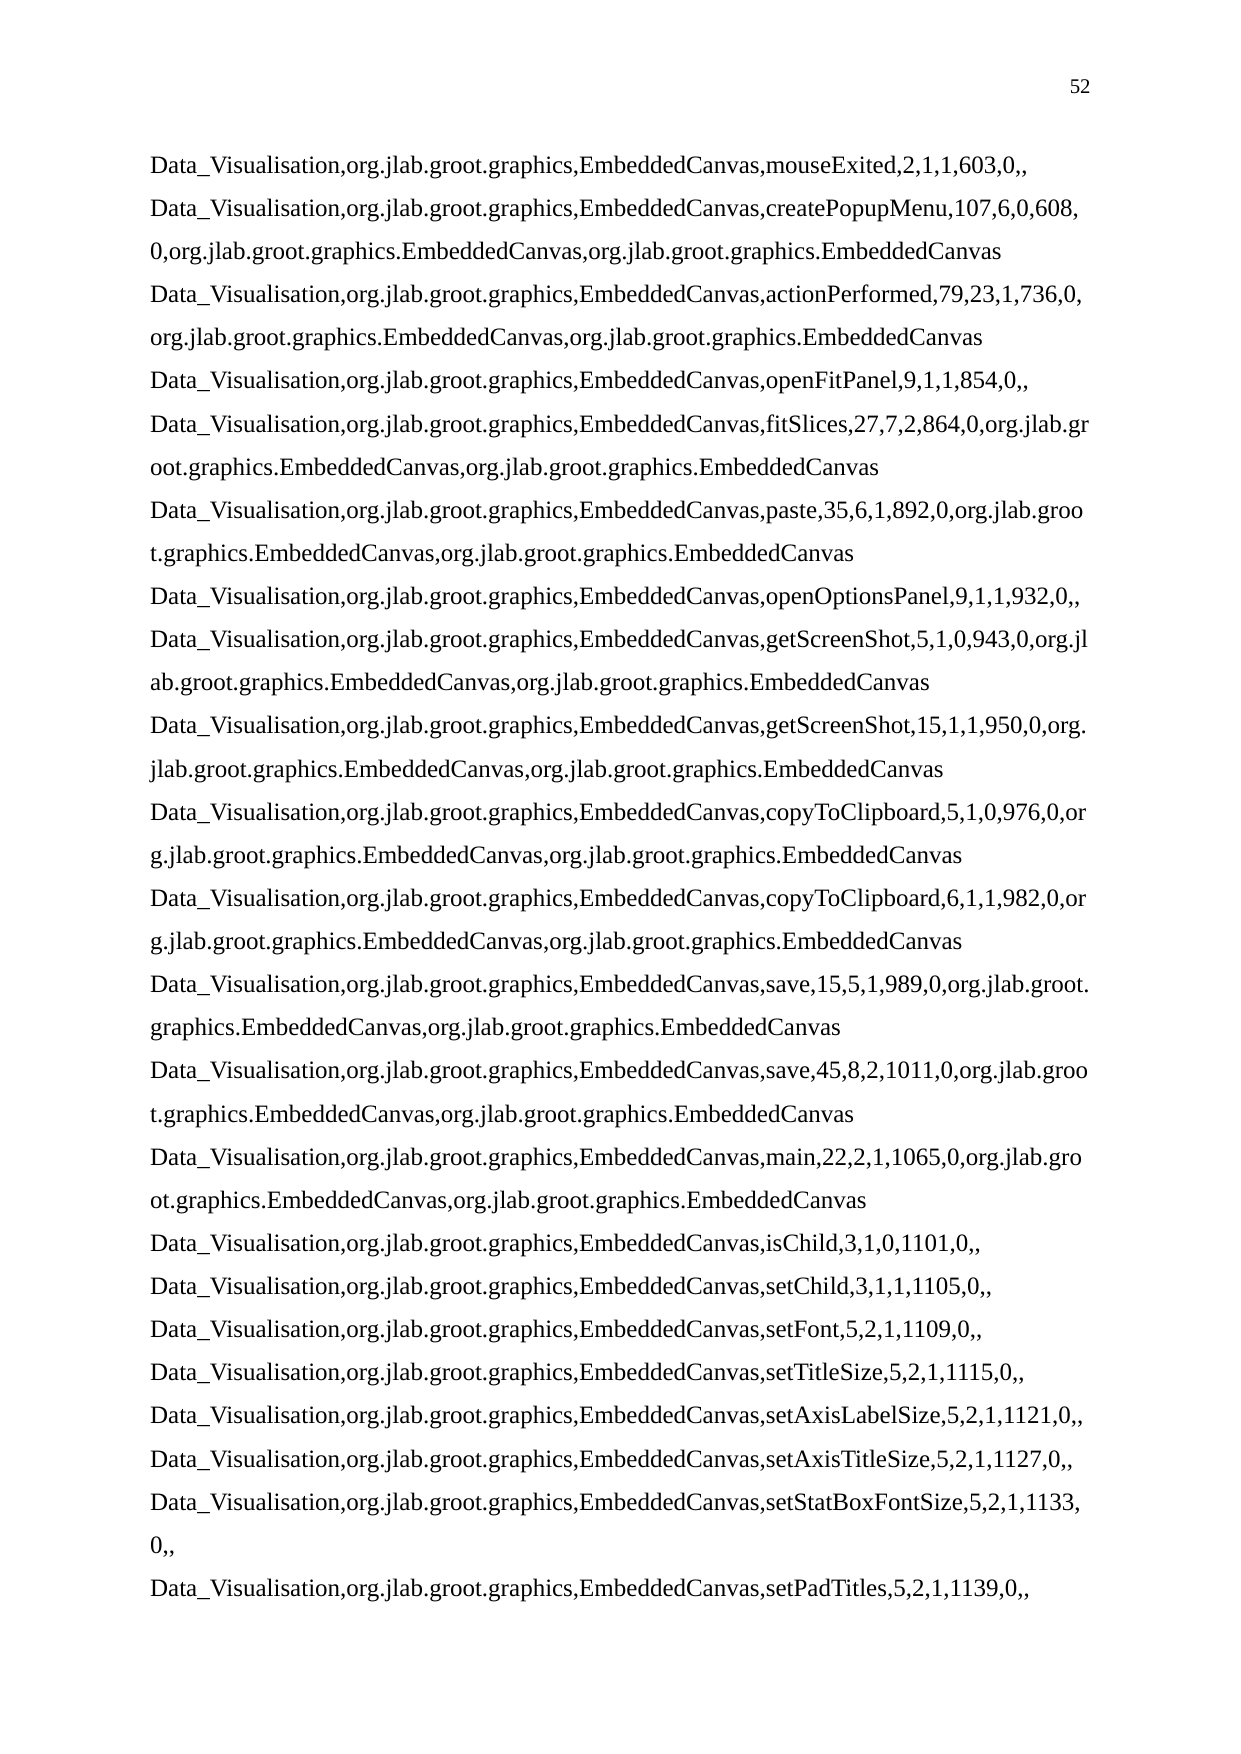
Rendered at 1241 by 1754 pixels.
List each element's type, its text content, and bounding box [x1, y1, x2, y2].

text Data_Visualisation,org.jlab.groot.graphics,EmbeddedCanvas,setTitleSize,5,2,1,1115,0,, [150, 1357, 1090, 1386]
text Data_Visualisation,org.jlab.groot.graphics,EmbeddedCanvas,copyToClipboard,6,1,1,982,0,org.jlab.groot.graphics.EmbeddedCanvas,org.jlab.groot.graphics.EmbeddedCanvas [150, 883, 1090, 955]
text Data_Visualisation,org.jlab.groot.graphics,EmbeddedCanvas,save,45,8,2,1011,0,org.jlab.groot.graphics.EmbeddedCanvas,org.jlab.groot.graphics.EmbeddedCanvas [150, 1056, 1090, 1127]
text Data_Visualisation,org.jlab.groot.graphics,EmbeddedCanvas,isChild,3,1,0,1101,0,, [150, 1228, 1090, 1257]
text Data_Visualisation,org.jlab.groot.graphics,EmbeddedCanvas,setStatBoxFontSize,5,2,1,1133,0,, [150, 1487, 1090, 1559]
text Data_Visualisation,org.jlab.groot.graphics,EmbeddedCanvas,setPadTitles,5,2,1,1139,0,, [150, 1573, 1090, 1602]
text Data_Visualisation,org.jlab.groot.graphics,EmbeddedCanvas,fitSlices,27,7,2,864,0,org.jlab.groot.graphics.EmbeddedCanvas,org.jlab.groot.graphics.EmbeddedCanvas [150, 409, 1090, 481]
text Data_Visualisation,org.jlab.groot.graphics,EmbeddedCanvas,getScreenShot,5,1,0,943,0,org.jlab.groot.graphics.EmbeddedCanvas,org.jlab.groot.graphics.EmbeddedCanvas [150, 624, 1090, 696]
text Data_Visualisation,org.jlab.groot.graphics,EmbeddedCanvas,setAxisTitleSize,5,2,1,1127,0,, [150, 1444, 1090, 1472]
text Data_Visualisation,org.jlab.groot.graphics,EmbeddedCanvas,createPopupMenu,107,6,0,608,0,org.jlab.groot.graphics.EmbeddedCanvas,org.jlab.groot.graphics.EmbeddedCanvas [150, 193, 1090, 265]
text Data_Visualisation,org.jlab.groot.graphics,EmbeddedCanvas,mouseExited,2,1,1,603,0,, [150, 150, 1090, 179]
text Data_Visualisation,org.jlab.groot.graphics,EmbeddedCanvas,setChild,3,1,1,1105,0,, [150, 1271, 1090, 1300]
text Data_Visualisation,org.jlab.groot.graphics,EmbeddedCanvas,main,22,2,1,1065,0,org.jlab.groot.graphics.EmbeddedCanvas,org.jlab.groot.graphics.EmbeddedCanvas [150, 1142, 1090, 1214]
text Data_Visualisation,org.jlab.groot.graphics,EmbeddedCanvas,setFont,5,2,1,1109,0,, [150, 1314, 1090, 1343]
text Data_Visualisation,org.jlab.groot.graphics,EmbeddedCanvas,paste,35,6,1,892,0,org.jlab.groot.graphics.EmbeddedCanvas,org.jlab.groot.graphics.EmbeddedCanvas [150, 495, 1090, 567]
text Data_Visualisation,org.jlab.groot.graphics,EmbeddedCanvas,copyToClipboard,5,1,0,976,0,org.jlab.groot.graphics.EmbeddedCanvas,org.jlab.groot.graphics.EmbeddedCanvas [150, 797, 1090, 869]
text Data_Visualisation,org.jlab.groot.graphics,EmbeddedCanvas,actionPerformed,79,23,1,736,0,org.jlab.groot.graphics.EmbeddedCanvas,org.jlab.groot.graphics.EmbeddedCanvas [150, 279, 1090, 351]
text Data_Visualisation,org.jlab.groot.graphics,EmbeddedCanvas,setAxisLabelSize,5,2,1,1121,0,, [150, 1401, 1090, 1429]
text Data_Visualisation,org.jlab.groot.graphics,EmbeddedCanvas,getScreenShot,15,1,1,950,0,org.jlab.groot.graphics.EmbeddedCanvas,org.jlab.groot.graphics.EmbeddedCanvas [150, 711, 1090, 782]
text Data_Visualisation,org.jlab.groot.graphics,EmbeddedCanvas,openFitPanel,9,1,1,854,0,, [150, 366, 1090, 394]
text Data_Visualisation,org.jlab.groot.graphics,EmbeddedCanvas,openOptionsPanel,9,1,1,932,0,, [150, 581, 1090, 610]
text Data_Visualisation,org.jlab.groot.graphics,EmbeddedCanvas,save,15,5,1,989,0,org.jlab.groot.graphics.EmbeddedCanvas,org.jlab.groot.graphics.EmbeddedCanvas [150, 969, 1090, 1041]
